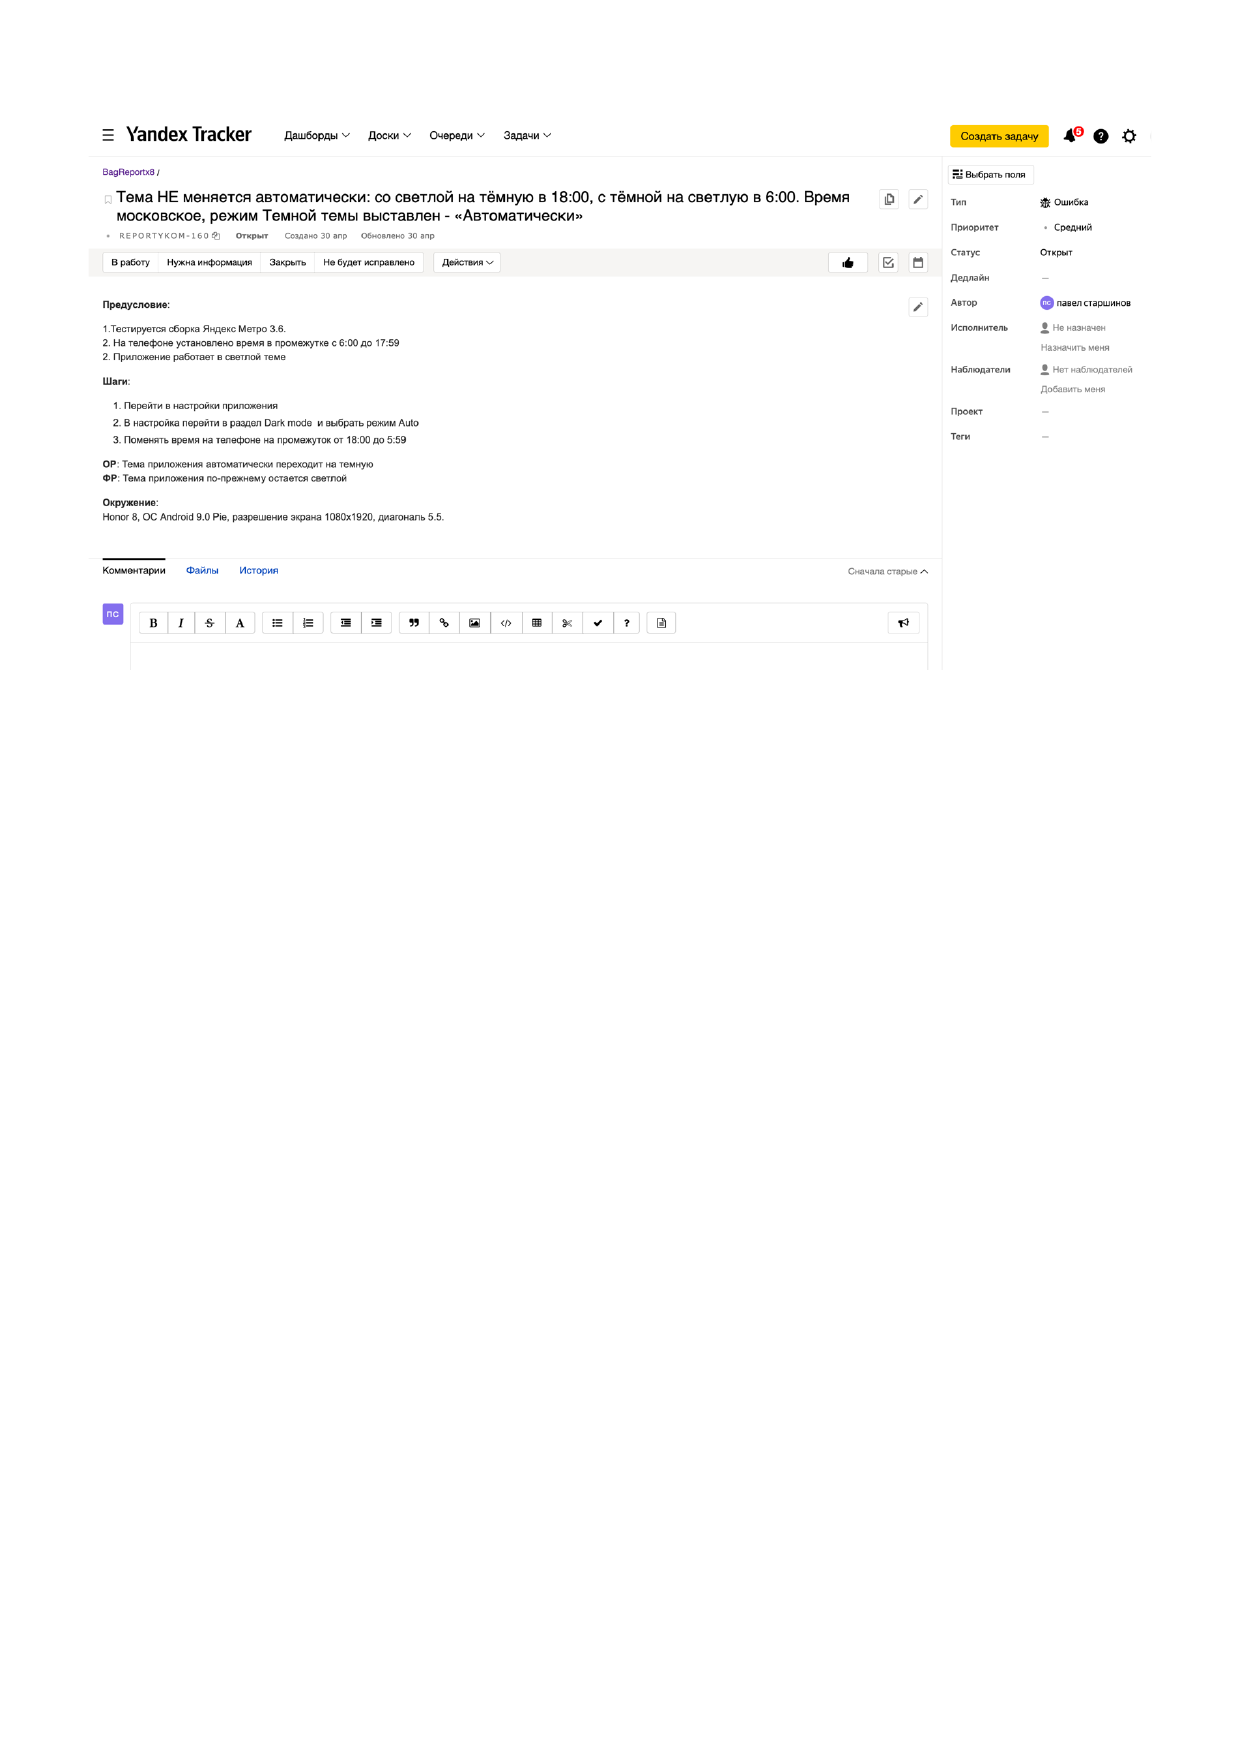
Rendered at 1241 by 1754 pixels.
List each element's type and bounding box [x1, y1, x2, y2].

picture [88, 118, 1152, 670]
